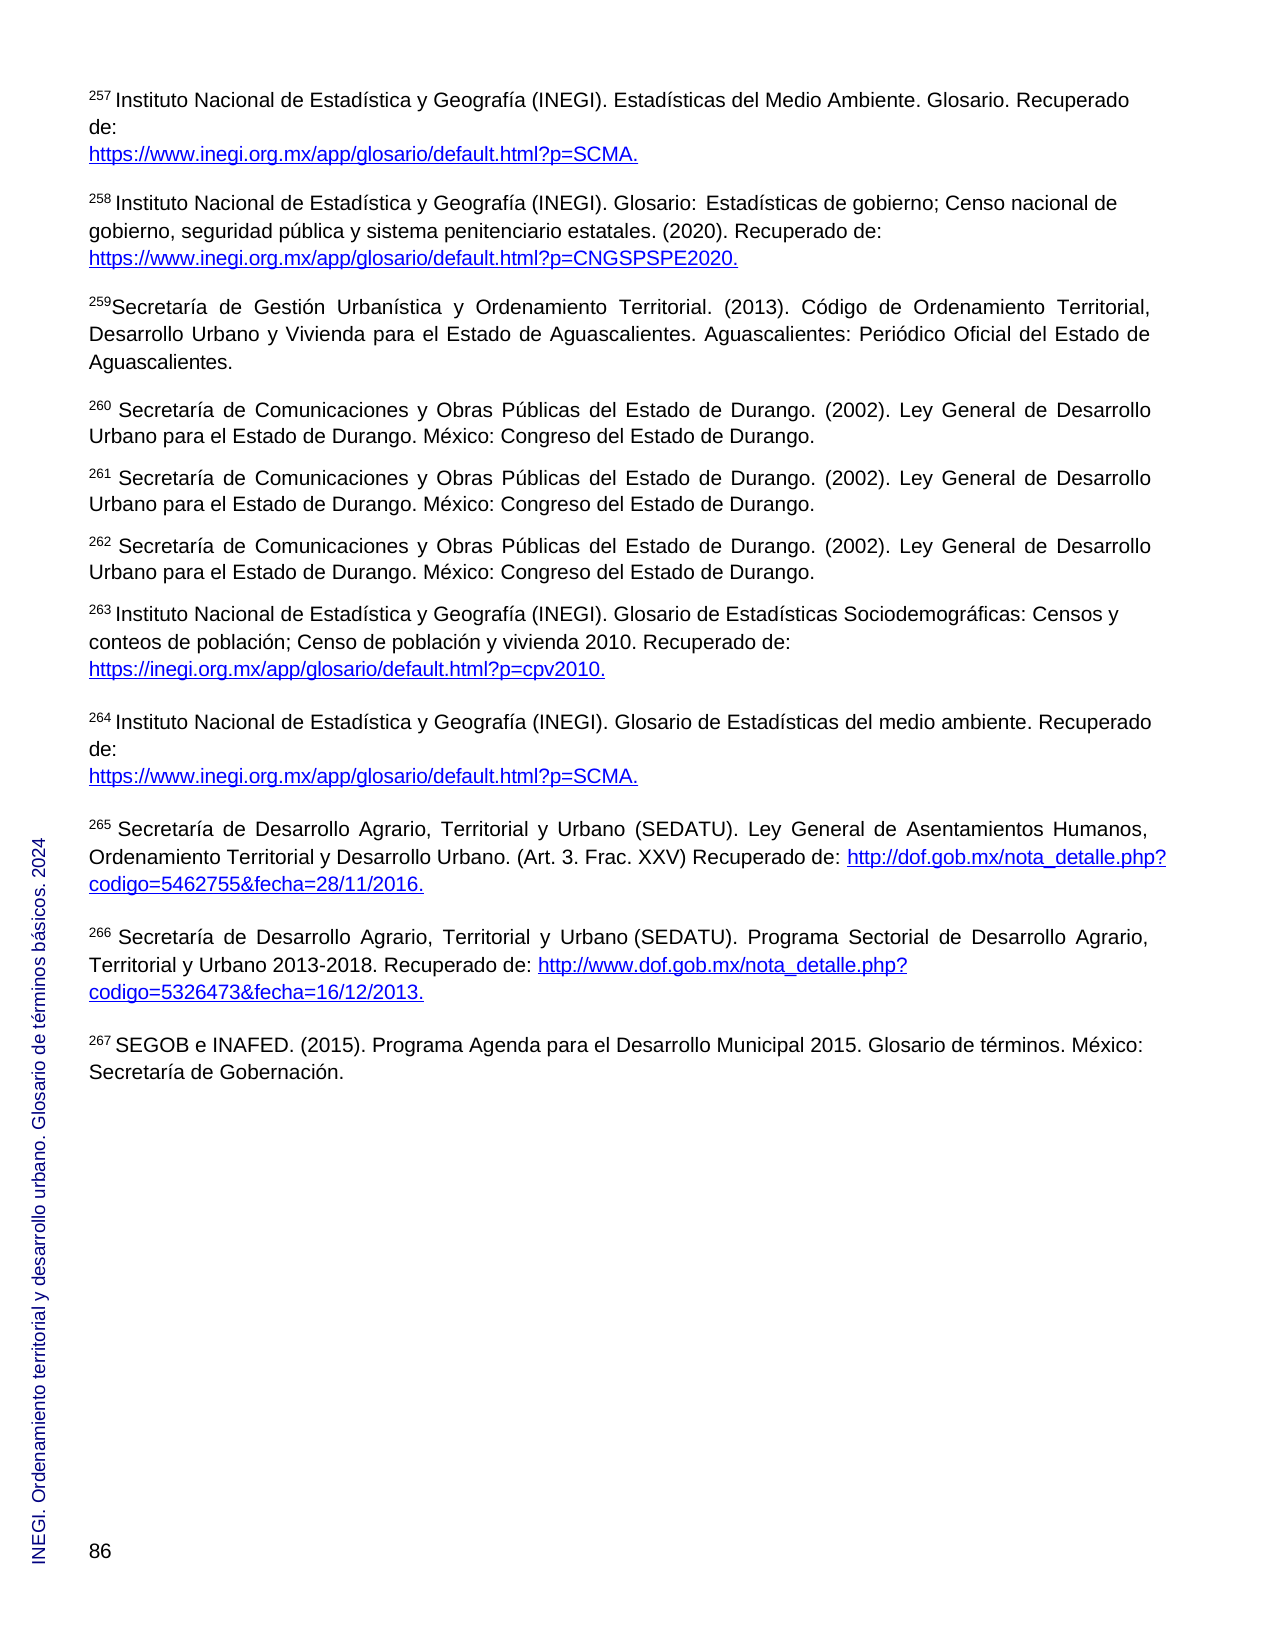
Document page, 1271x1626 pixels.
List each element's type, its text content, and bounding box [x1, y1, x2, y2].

text https://www.inegi.org.mx/app/glosario/default.html?p=SCMA. [89, 143, 1194, 166]
text 264 Instituto Nacional de Estadística y Geografía (INEGI). Glosario de Estadísticas del medio ambiente. Recuperado de: [89, 709, 1152, 761]
text 258 Instituto Nacional de Estadística y Geografía (INEGI). Glosario: Estadísticas de gobierno; Censo nacional de gobierno, seguridad pública y sistema penitenciario estatales. (2020). Recuperado de: https://www.inegi.org.mx/app/glosario/default.html?p=CNGSPSPE2020. [89, 191, 1194, 270]
text 263 Instituto Nacional de Estadística y Geografía (INEGI). Glosario de Estadísticas Sociodemográficas: Censos y conteos de población; Censo de población y vivienda 2010. Recuperado de: https://inegi.org.mx/app/glosario/default.html?p=cpv2010. [89, 602, 1182, 681]
text 267 SEGOB e INAFED. (2015). Programa Agenda para el Desarrollo Municipal 2015. Glosario de términos. México: Secretaría de Gobernación. [89, 1032, 1194, 1084]
text 257 Instituto Nacional de Estadística y Geografía (INEGI). Estadísticas del Medio Ambiente. Glosario. Recuperado de: [89, 87, 1152, 139]
text 262 Secretaría de Comunicaciones y Obras Públicas del Estado de Durango. (2002). Ley General de Desarrollo Urbano para el Estado de Durango. México: Congreso del Estado de Durango. [89, 534, 1152, 584]
text 260 Secretaría de Comunicaciones y Obras Públicas del Estado de Durango. (2002). Ley General de Desarrollo Urbano para el Estado de Durango. México: Congreso del Estado de Durango. [89, 398, 1152, 448]
text 266 Secretaría de Desarrollo Agrario, Territorial y Urbano (SEDATU). Programa Sectorial de Desarrollo Agrario, Territorial y Urbano 2013-2018. Recuperado de: http://www.dof.gob.mx/nota_detalle.php?codigo=5326473&fecha=16/12/2013. [89, 925, 1194, 1004]
text 265 Secretaría de Desarrollo Agrario, Territorial y Urbano (SEDATU). Ley General de Asentamientos Humanos, Ordenamiento Territorial y Desarrollo Urbano. (Art. 3. Frac. XXV) Recuperado de: http://dof.gob.mx/nota_detalle.php?codigo=5462755&fecha=28/11/2016. [89, 817, 1194, 896]
text 261 Secretaría de Comunicaciones y Obras Públicas del Estado de Durango. (2002). Ley General de Desarrollo Urbano para el Estado de Durango. México: Congreso del Estado de Durango. [89, 466, 1152, 516]
text 86 [89, 1539, 1194, 1563]
text 259Secretaría de Gestión Urbanística y Ordenamiento Territorial. (2013). Código de Ordenamiento Territorial, Desarrollo Urbano y Vivienda para el Estado de Aguascalientes. Aguascalientes: Periódico Oficial del Estado de Aguascalientes. [89, 294, 1152, 373]
text https://www.inegi.org.mx/app/glosario/default.html?p=SCMA. [89, 765, 1194, 788]
